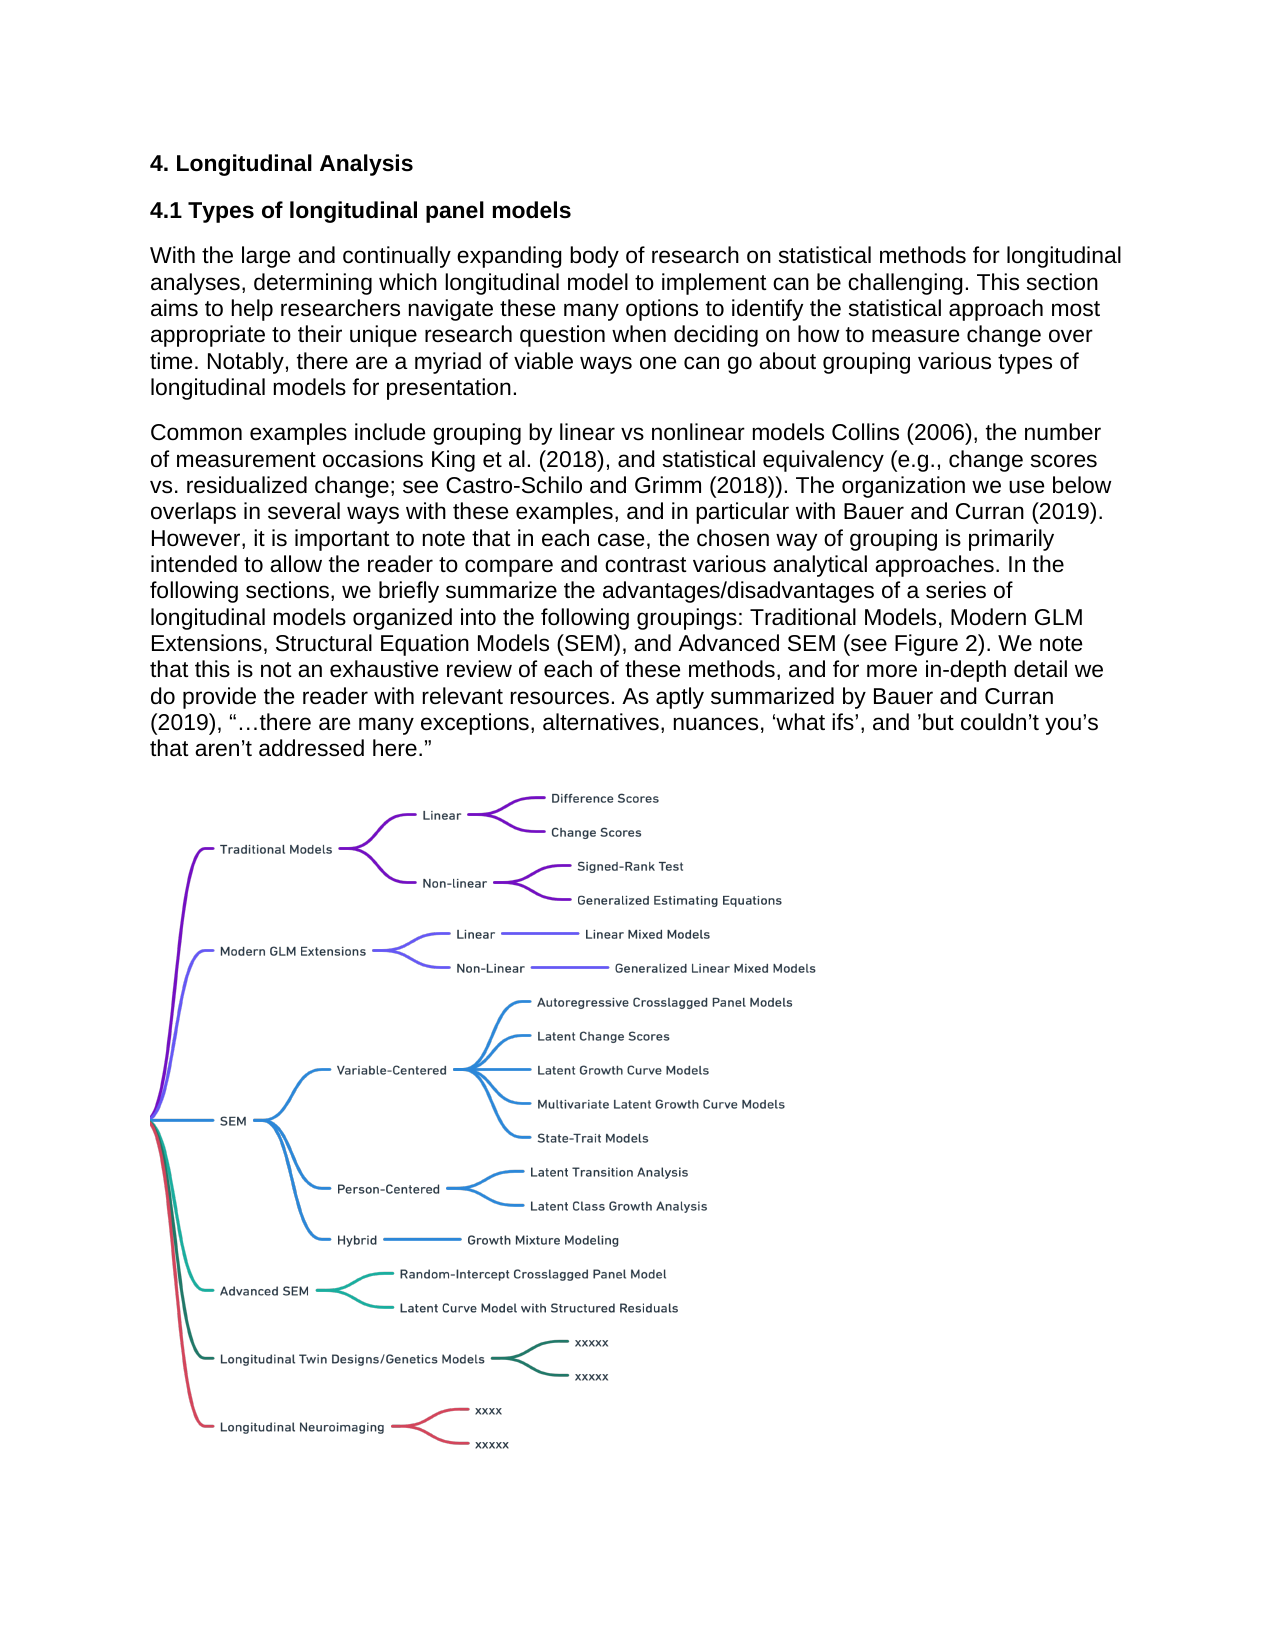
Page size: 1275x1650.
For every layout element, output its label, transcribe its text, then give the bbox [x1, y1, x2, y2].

picture [150, 784, 823, 1454]
table_header Figure 2: Longitudinal Models/Data Structures [139, 781, 1114, 1457]
text With the large and continually expanding body of research on statistical methods for longitudinal analyses, determining which longitudinal model to implement can be challenging. This section aims to help researchers navigate these many options to identify the statistical approach most appropriate to their unique research question when deciding on how to measure change over time. Notably, there are a myriad of viable ways one can go about grouping various types of longitudinal models for presentation. [150, 242, 1125, 400]
text Common examples include grouping by linear vs nonlinear models Collins (2006), the number of measurement occasions King et al. (2018), and statistical equivalency (e.g., change scores vs. residualized change; see Castro-Schilo and Grimm (2018)). The organization we use below overlaps in several ways with these examples, and in particular with Bauer and Curran (2019). However, it is important to note that in each case, the chosen way of grouping is primarily intended to allow the reader to compare and contrast various analytical approaches. In the following sections, we briefly summarize the advantages/disadvantages of a series of longitudinal models organized into the following groupings: Traditional Models, Modern GLM Extensions, Structural Equation Models (SEM), and Advanced SEM (see Figure 2). We note that this is not an exhaustive review of each of these methods, and for more in-depth detail we do provide the reader with relevant resources. As aptly summarized by Bauer and Curran (2019), “…there are many exceptions, alternatives, nuances, ‘what ifs’, and ’but couldn’t you’s that aren’t addressed here.” [150, 419, 1125, 762]
subtitle 4.1 Types of longitudinal panel models [150, 197, 1125, 223]
subtitle 4. Longitudinal Analysis [150, 150, 1125, 176]
